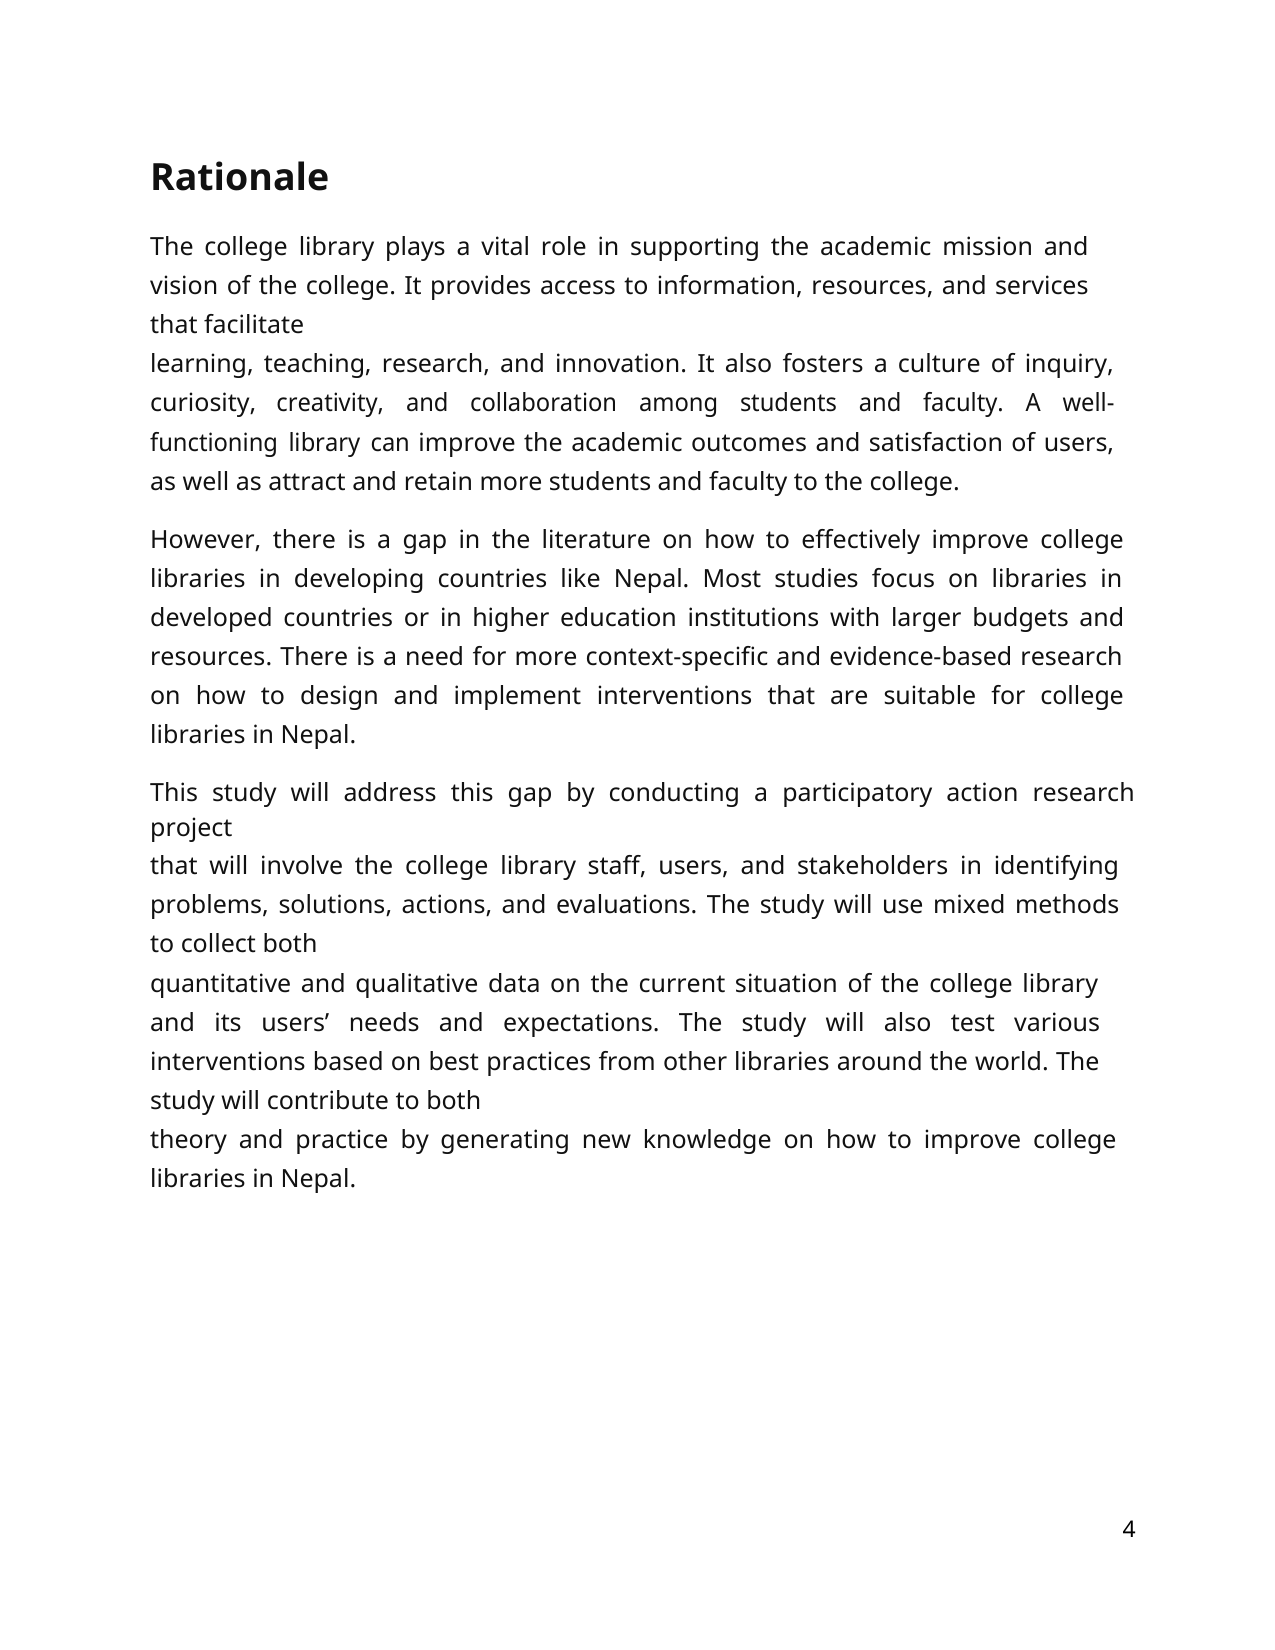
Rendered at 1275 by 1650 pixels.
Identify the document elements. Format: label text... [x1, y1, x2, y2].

text The college library plays a vital role in supporting the academic mission and vision of the college. It provides access to information, resources, and services that facilitate [150, 228, 1089, 341]
text However, there is a gap in the literature on how to effectively improve college libraries in developing countries like Nepal. Most studies focus on libraries in developed countries or in higher education institutions with larger budgets and resources. There is a need for more context-speciﬁc and evidence-based research on how to design and implement interventions that are suitable for college libraries in Nepal. [150, 521, 1124, 751]
text that will involve the college library staff, users, and stakeholders in identifying problems, solutions, actions, and evaluations. The study will use mixed methods to collect both [150, 848, 1120, 960]
text theory and practice by generating new knowledge on how to improve college libraries in Nepal. [150, 1122, 1117, 1195]
subtitle Rationale [150, 150, 1135, 201]
text This study will address this gap by conducting a participatory action research project [150, 775, 1135, 843]
text learning, teaching, research, and innovation. It also fosters a culture of inquiry, curiosity, creativity, and collaboration among students and faculty. A well-functioning library can improve the academic outcomes and satisfaction of users, as well as attract and retain more students and faculty to the college. [150, 346, 1114, 497]
text quantitative and qualitative data on the current situation of the college library and its users’ needs and expectations. The study will also test various interventions based on best practices from other libraries around the world. The study will contribute to both [150, 965, 1100, 1117]
